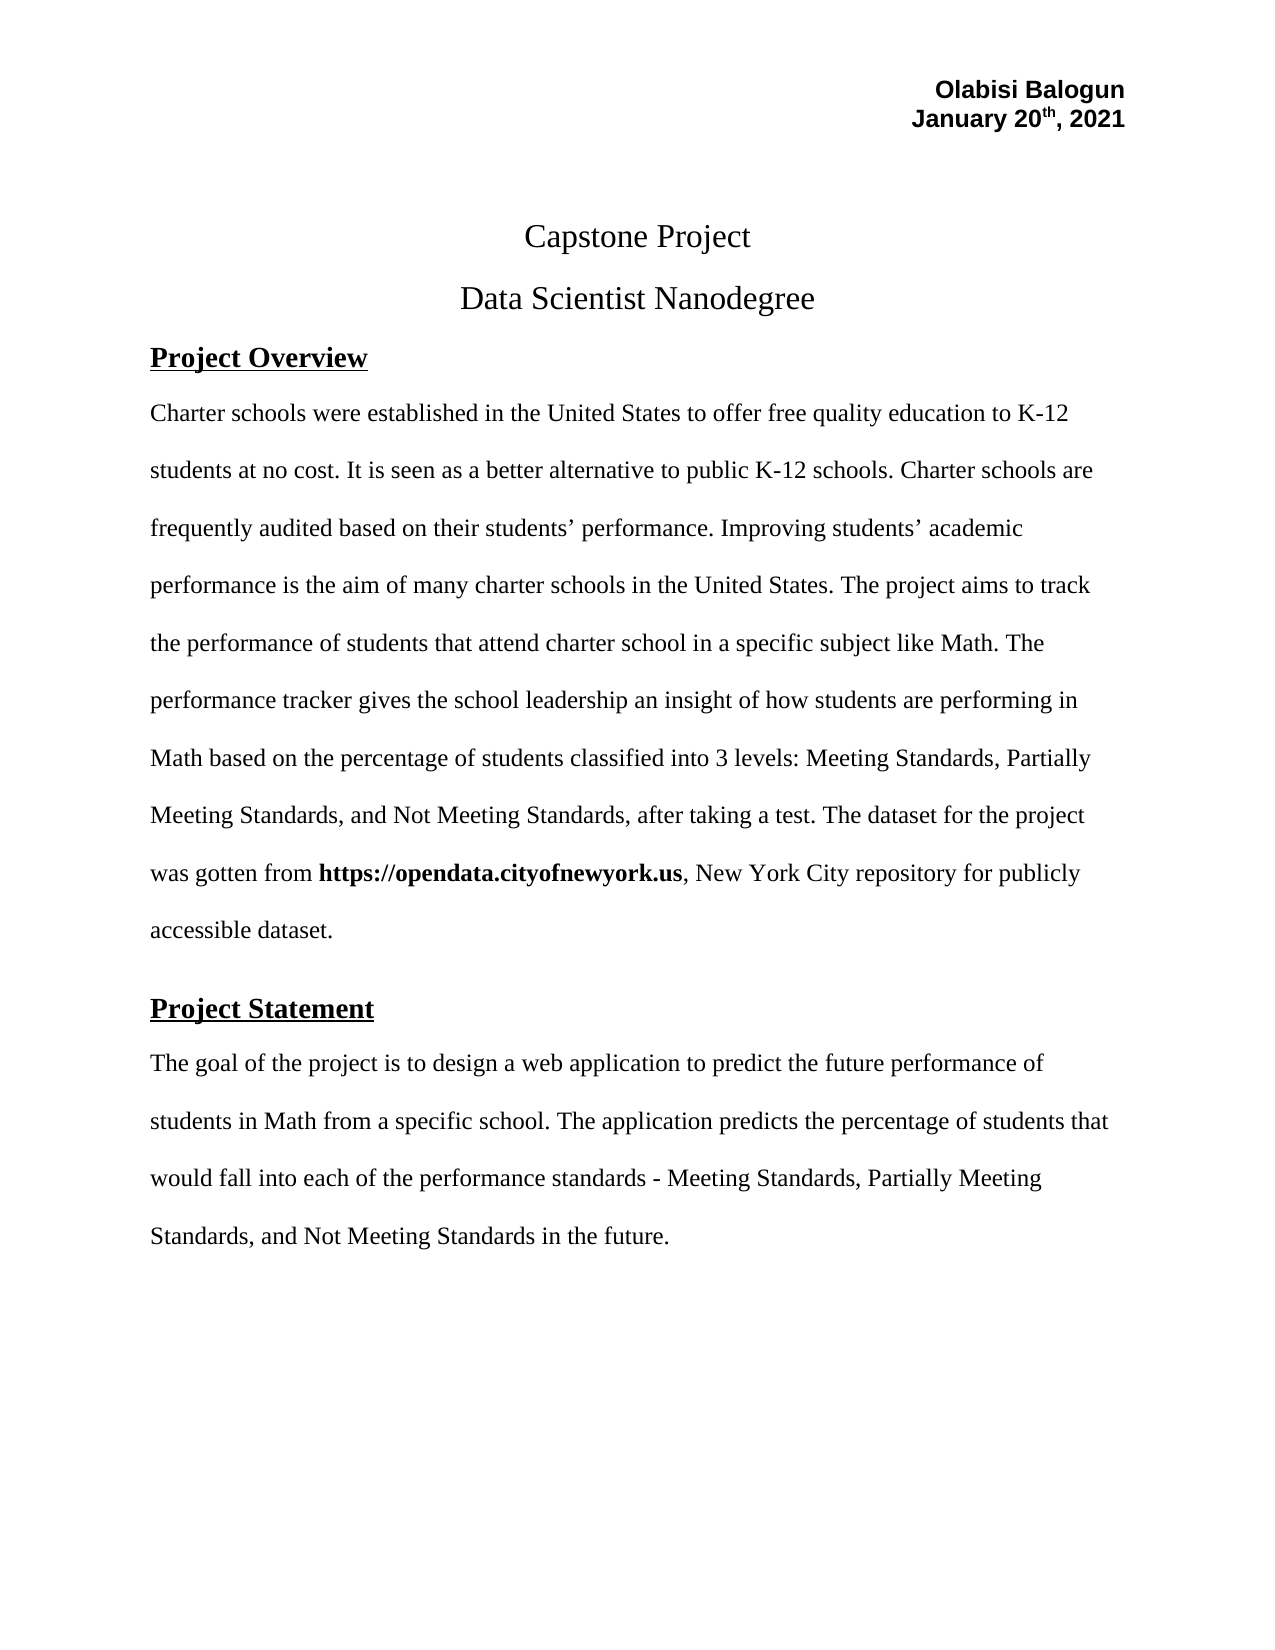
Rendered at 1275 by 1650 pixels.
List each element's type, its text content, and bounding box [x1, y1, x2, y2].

text Project Overview [150, 341, 1125, 374]
text The goal of the project is to design a web application to predict the future performance of students in Math from a specific school. The application predicts the percentage of students that would fall into each of the performance standards - Meeting Standards, Partially Meeting Standards, and Not Meeting Standards in the future. [150, 1048, 1125, 1249]
text Project Statement [150, 991, 1125, 1025]
text Data Scientist Nanodegree [150, 278, 1125, 317]
text Capstone Project [150, 216, 1125, 254]
text Charter schools were established in the United States to offer free quality education to K-12 students at no cost. It is seen as a better alternative to public K-12 schools. Charter schools are frequently audited based on their students’ performance. Improving students’ academic performance is the aim of many charter schools in the United States. The project aims to track the performance of students that attend charter school in a specific subject like Math. The performance tracker gives the school leadership an insight of how students are performing in Math based on the percentage of students classified into 3 levels: Meeting Standards, Partially Meeting Standards, and Not Meeting Standards, after taking a test. The dataset for the project was gotten from https://opendata.cityofnewyork.us, New York City repository for publicly accessible dataset. [150, 398, 1125, 944]
